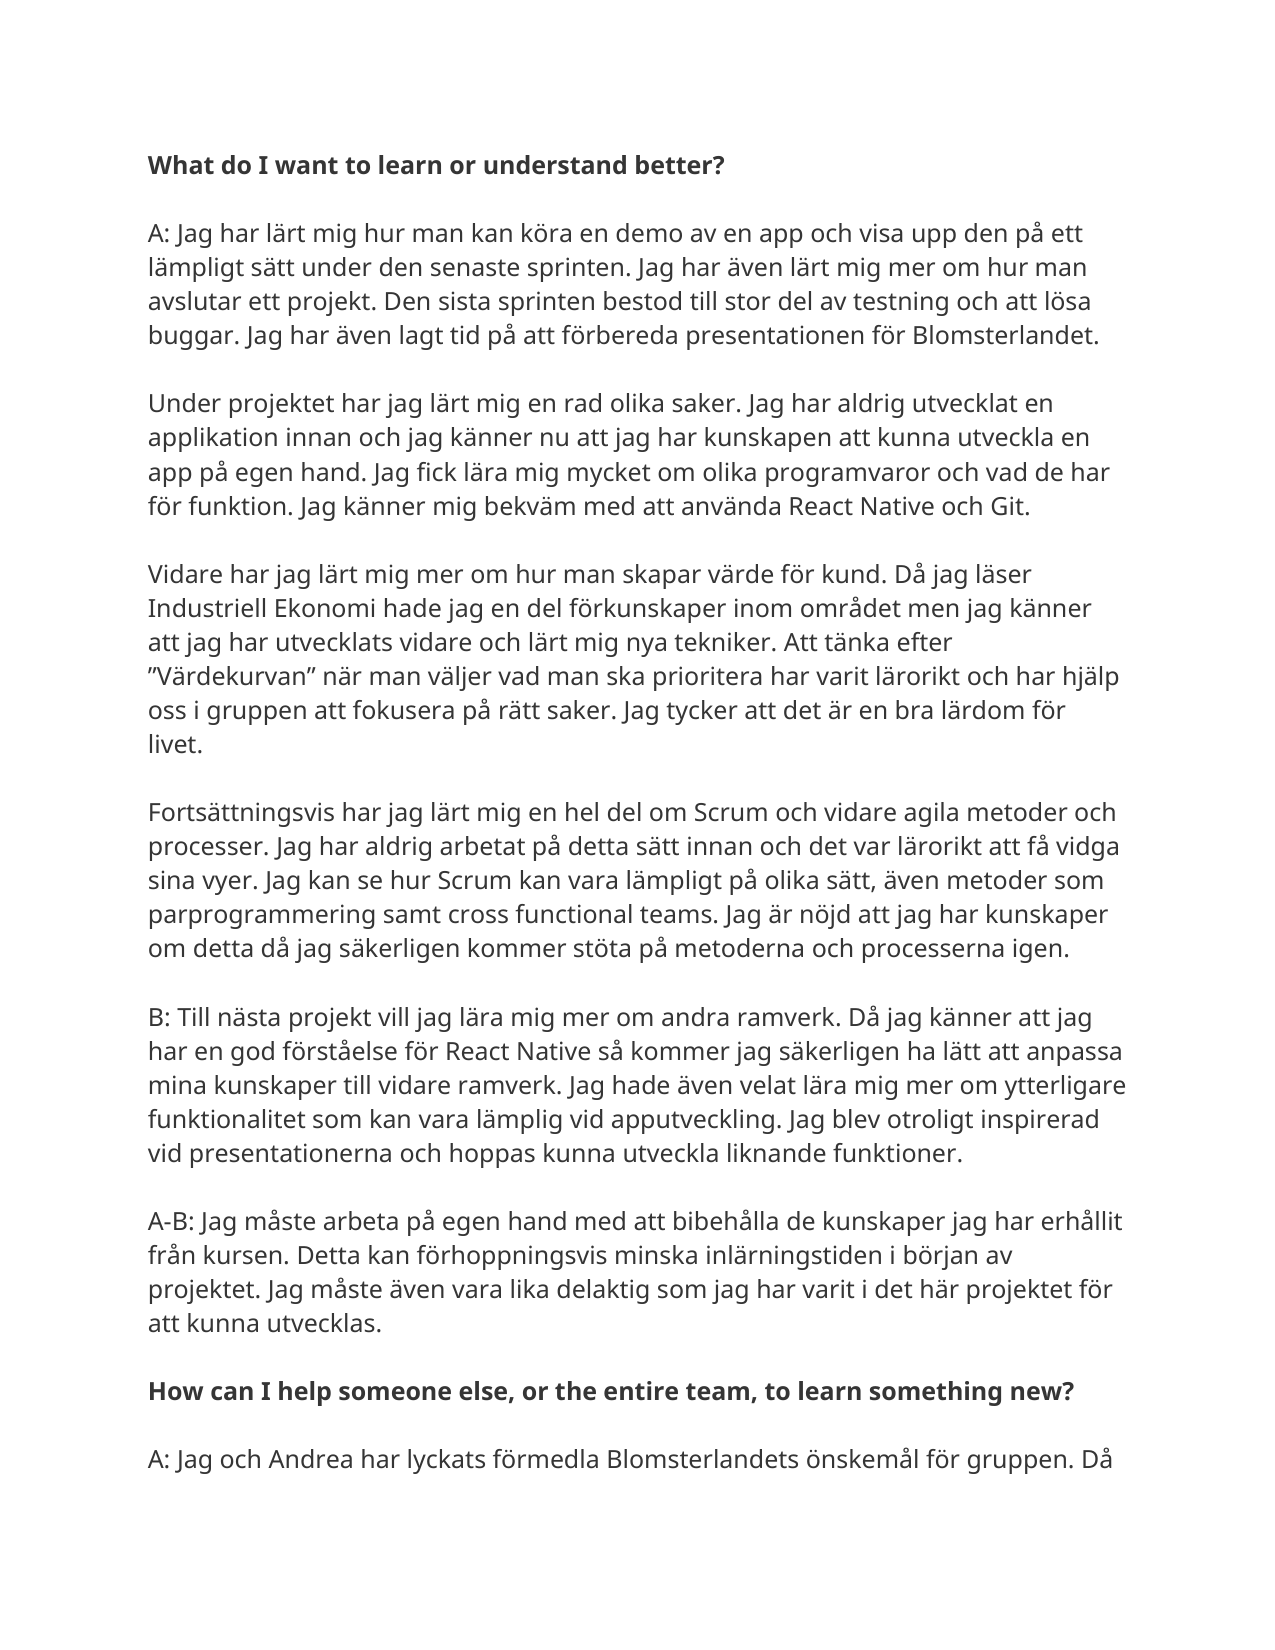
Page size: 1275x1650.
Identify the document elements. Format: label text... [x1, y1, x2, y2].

text B: Till nästa projekt vill jag lära mig mer om andra ramverk. Då jag känner att jag har en god förståelse för React Native så kommer jag säkerligen ha lätt att anpassa mina kunskaper till vidare ramverk. Jag hade även velat lära mig mer om ytterligare funktionalitet som kan vara lämplig vid apputveckling. Jag blev otroligt inspirerad vid presentationerna och hoppas kunna utveckla liknande funktioner. [148, 999, 1127, 1169]
text How can I help someone else, or the entire team, to learn something new? [148, 1374, 1127, 1408]
text Fortsättningsvis har jag lärt mig en hel del om Scrum och vidare agila metoder och processer. Jag har aldrig arbetat på detta sätt innan och det var lärorikt att få vidga sina vyer. Jag kan se hur Scrum kan vara lämpligt på olika sätt, även metoder som parprogrammering samt cross functional teams. Jag är nöjd att jag har kunskaper om detta då jag säkerligen kommer stöta på metoderna och processerna igen. [148, 795, 1127, 965]
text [148, 1442, 1127, 1476]
text A-B: Jag måste arbeta på egen hand med att bibehålla de kunskaper jag har erhållit från kursen. Detta kan förhoppningsvis minska inlärningstiden i början av projektet. Jag måste även vara lika delaktig som jag har varit i det här projektet för att kunna utvecklas. [148, 1203, 1127, 1340]
text A: Jag har lärt mig hur man kan köra en demo av en app och visa upp den på ett lämpligt sätt under den senaste sprinten. Jag har även lärt mig mer om hur man avslutar ett projekt. Den sista sprinten bestod till stor del av testning och att lösa buggar. Jag har även lagt tid på att förbereda presentationen för Blomsterlandet. [148, 216, 1127, 352]
text Under projektet har jag lärt mig en rad olika saker. Jag har aldrig utvecklat en applikation innan och jag känner nu att jag har kunskapen att kunna utveckla en app på egen hand. Jag fick lära mig mycket om olika programvaror och vad de har för funktion. Jag känner mig bekväm med att använda React Native och Git. [148, 386, 1127, 522]
text Vidare har jag lärt mig mer om hur man skapar värde för kund. Då jag läser Industriell Ekonomi hade jag en del förkunskaper inom området men jag känner att jag har utvecklats vidare och lärt mig nya tekniker. Att tänka efter ”Värdekurvan” när man väljer vad man ska prioritera har varit lärorikt och har hjälp oss i gruppen att fokusera på rätt saker. Jag tycker att det är en bra lärdom för livet. [148, 556, 1127, 761]
text What do I want to learn or understand better? [148, 148, 1127, 182]
